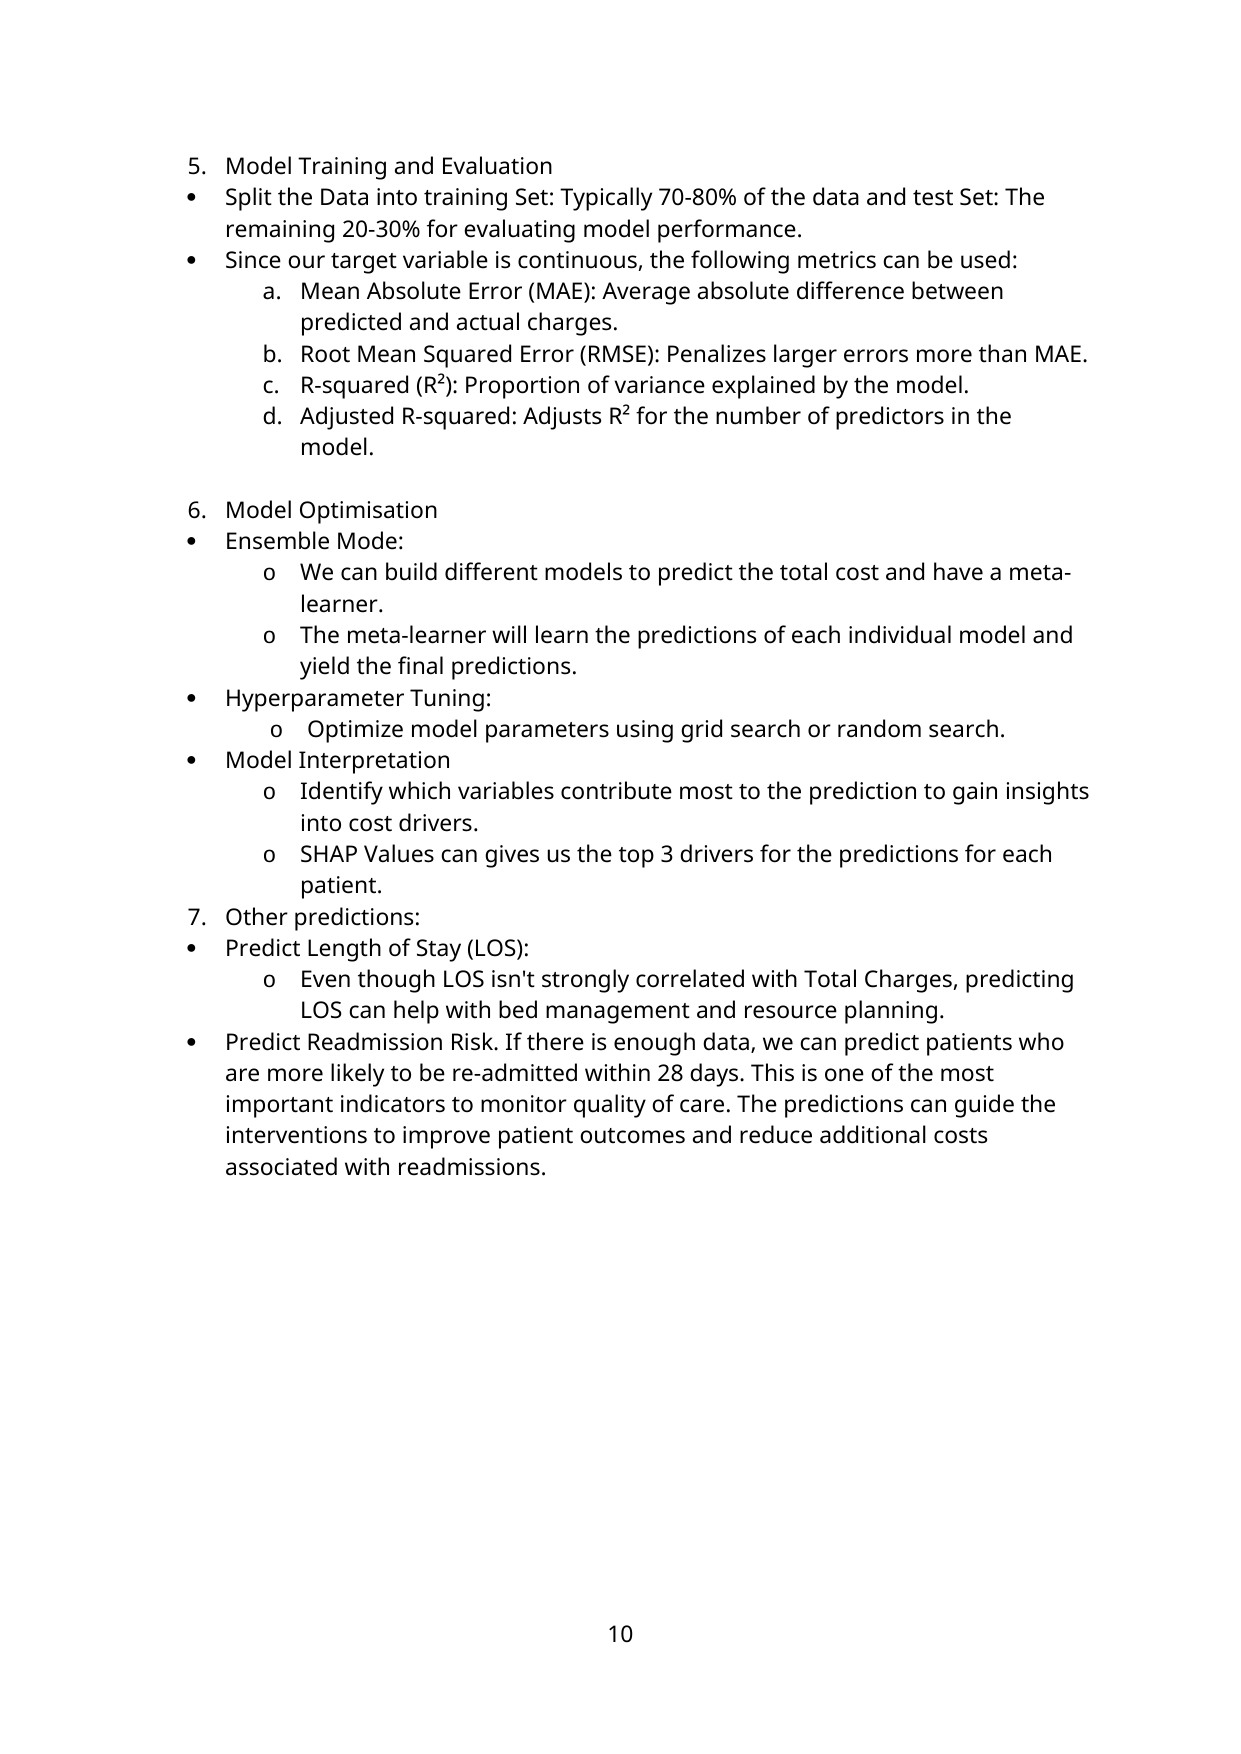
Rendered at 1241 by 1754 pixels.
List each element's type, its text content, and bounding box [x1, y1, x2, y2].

list Split the Data into training Set: Typically 70-80% of the data and test Set: The remaining 20-30% for evaluating model performance. [187, 181, 1090, 244]
list Root Mean Squared Error (RMSE): Penalizes larger errors more than MAE. [262, 337, 1090, 369]
list Predict Length of Stay (LOS): [187, 932, 1090, 963]
list Mean Absolute Error (MAE): Average absolute difference between predicted and actual charges. [262, 275, 1090, 337]
list Adjusted R-squared: Adjusts R² for the number of predictors in the model. [262, 400, 1090, 462]
list Model Optimisation [187, 494, 1090, 525]
list Other predictions: [187, 901, 1090, 932]
list Hyperparameter Tuning: [187, 681, 1090, 713]
list R-squared (R²): Proportion of variance explained by the model. [262, 369, 1090, 400]
list Model Training and Evaluation [187, 150, 1090, 181]
list Even though LOS isn't strongly correlated with Total Charges, predicting LOS can help with bed management and resource planning. [262, 963, 1090, 1026]
list Model Interpretation [187, 744, 1090, 775]
list Optimize model parameters using grid search or random search. [269, 713, 1090, 744]
list Since our target variable is continuous, the following metrics can be used: [187, 244, 1090, 275]
list The meta-learner will learn the predictions of each individual model and yield the final predictions. [262, 619, 1090, 681]
list Predict Readmission Risk. If there is enough data, we can predict patients who are more likely to be re-admitted within 28 days. This is one of the most important indicators to monitor quality of care. The predictions can guide the interventions to improve patient outcomes and reduce additional costs associated with readmissions. [187, 1026, 1090, 1182]
list Identify which variables contribute most to the prediction to gain insights into cost drivers. [262, 775, 1090, 838]
list SHAP Values can gives us the top 3 drivers for the predictions for each patient. [262, 838, 1090, 901]
list Ensemble Mode: [187, 525, 1090, 556]
list We can build different models to predict the total cost and have a meta-learner. [262, 556, 1090, 619]
